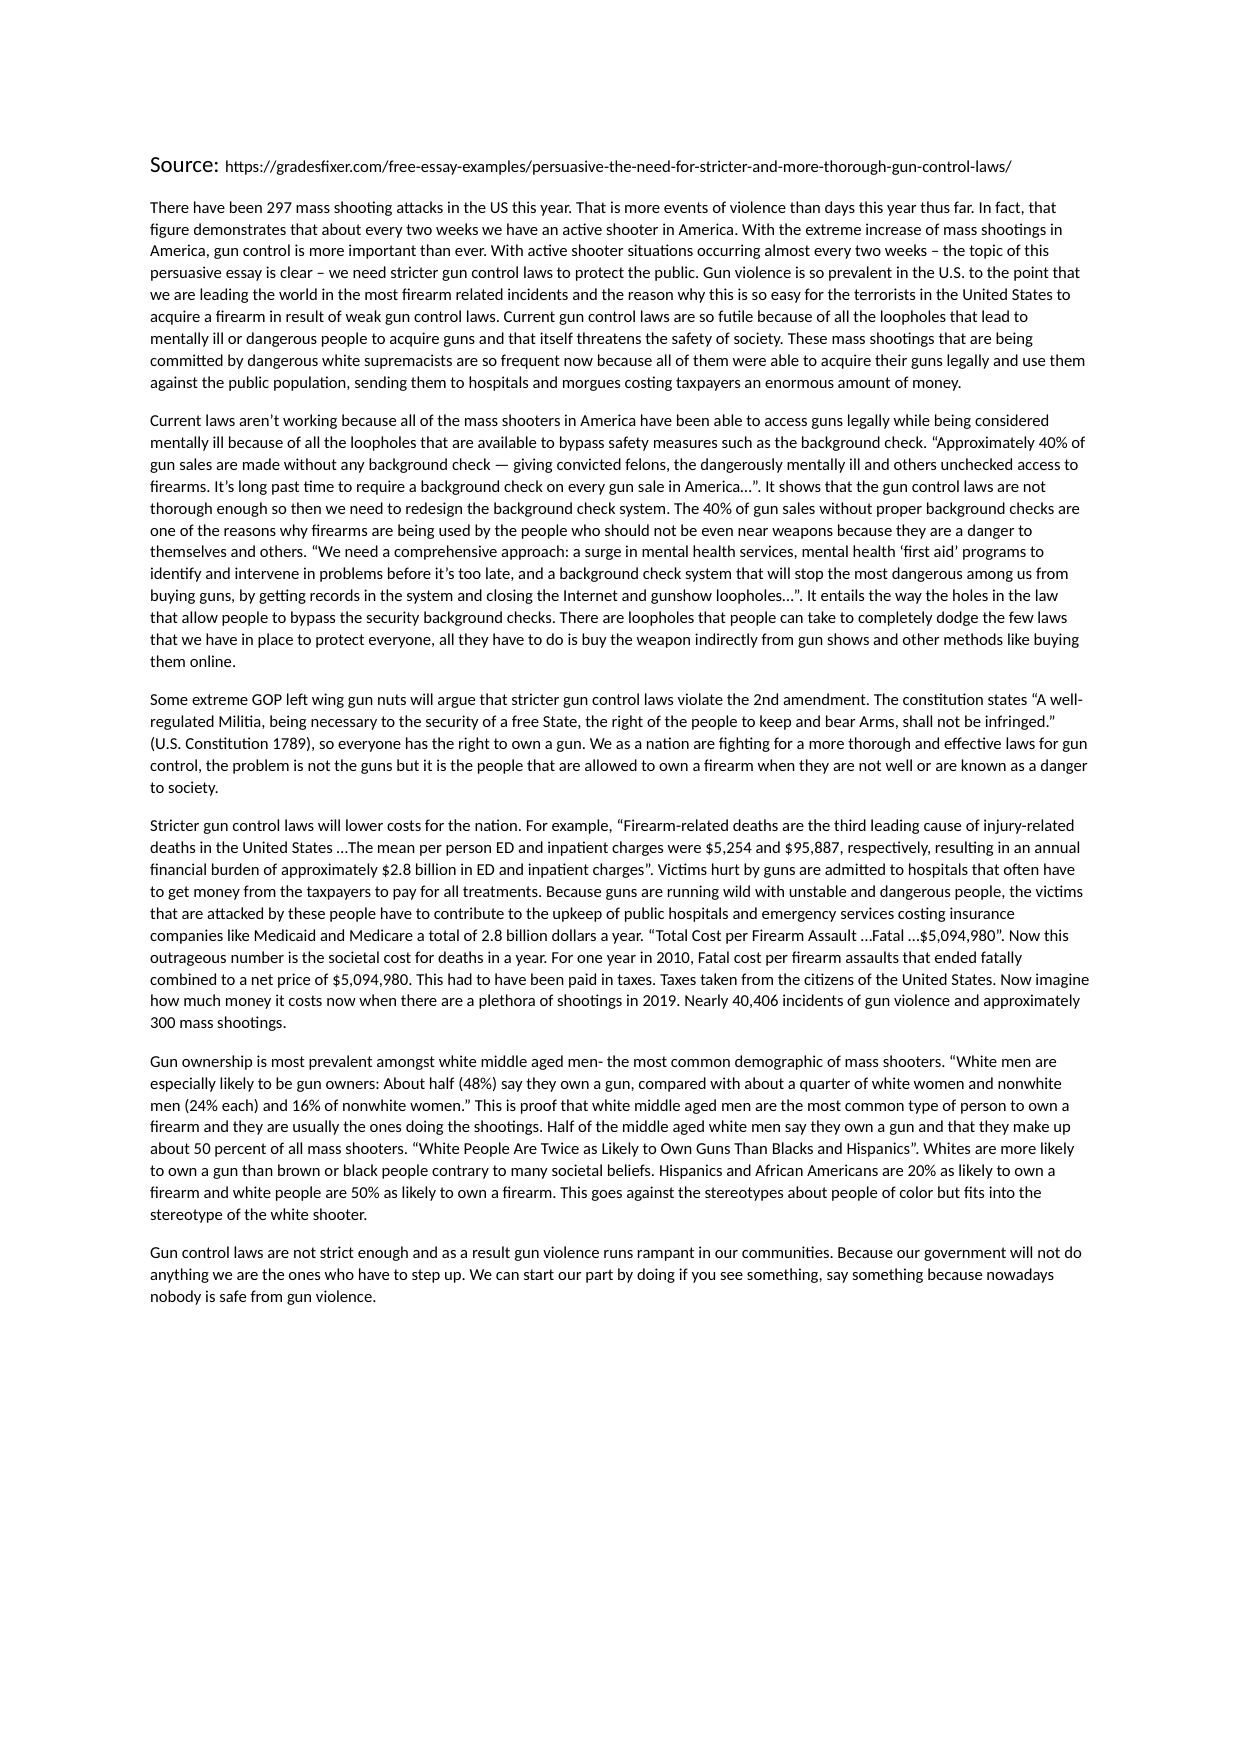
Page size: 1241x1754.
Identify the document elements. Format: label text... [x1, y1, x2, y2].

text Some extreme GOP left wing gun nuts will argue that stricter gun control laws violate the 2nd amendment. The constitution states “A well-regulated Militia, being necessary to the security of a free State, the right of the people to keep and bear Arms, shall not be infringed.” (U.S. Constitution 1789), so everyone has the right to own a gun. We as a nation are fighting for a more thorough and effective laws for gun control, the problem is not the guns but it is the people that are allowed to own a firearm when they are not well or are known as a danger to society. [150, 689, 1090, 797]
text Source: https://gradesfixer.com/free-essay-examples/persuasive-the-need-for-stricter-and-more-thorough-gun-control-laws/ [150, 150, 1090, 178]
text Stricter gun control laws will lower costs for the nation. For example, “Firearm-related deaths are the third leading cause of injury-related deaths in the United States …The mean per person ED and inpatient charges were $5,254 and $95,887, respectively, resulting in an annual financial burden of approximately $2.8 billion in ED and inpatient charges”. Victims hurt by guns are admitted to hospitals that often have to get money from the taxpayers to pay for all treatments. Because guns are running wild with unstable and dangerous people, the victims that are attacked by these people have to contribute to the upkeep of public hospitals and emergency services costing insurance companies like Medicaid and Medicare a total of 2.8 billion dollars a year. “Total Cost per Firearm Assault …Fatal …$5,094,980”. Now this outrageous number is the societal cost for deaths in a year. For one year in 2010, Fatal cost per firearm assaults that ended fatally combined to a net price of $5,094,980. This had to have been paid in taxes. Taxes taken from the citizens of the United States. Now imagine how much money it costs now when there are a plethora of shootings in 2019. Nearly 40,406 incidents of gun violence and approximately 300 mass shootings. [150, 816, 1090, 1033]
text Gun ownership is most prevalent amongst white middle aged men- the most common demographic of mass shooters. “White men are especially likely to be gun owners: About half (48%) say they own a gun, compared with about a quarter of white women and nonwhite men (24% each) and 16% of nonwhite women.” This is proof that white middle aged men are the most common type of person to own a firearm and they are usually the ones doing the shootings. Half of the middle aged white men say they own a gun and that they make up about 50 percent of all mass shooters. “White People Are Twice as Likely to Own Guns Than Blacks and Hispanics”. Whites are more likely to own a gun than brown or black people contrary to many societal beliefs. Hispanics and African Americans are 20% as likely to own a firearm and white people are 50% as likely to own a firearm. This goes against the stereotypes about people of color but fits into the stereotype of the white shooter. [150, 1051, 1090, 1224]
text There have been 297 mass shooting attacks in the US this year. That is more events of violence than days this year thus far. In fact, that figure demonstrates that about every two weeks we have an active shooter in America. With the extreme increase of mass shootings in America, gun control is more important than ever. With active shooter situations occurring almost every two weeks – the topic of this persuasive essay is clear – we need stricter gun control laws to protect the public. Gun violence is so prevalent in the U.S. to the point that we are leading the world in the most firearm related incidents and the reason why this is so easy for the terrorists in the United States to acquire a firearm in result of weak gun control laws. Current gun control laws are so futile because of all the loopholes that lead to mentally ill or dangerous people to acquire guns and that itself threatens the safety of society. These mass shootings that are being committed by dangerous white supremacists are so frequent now because all of them were able to acquire their guns legally and use them against the public population, sending them to hospitals and morgues costing taxpayers an enormous amount of money. [150, 197, 1090, 392]
text Gun control laws are not strict enough and as a result gun violence runs rampant in our communities. Because our government will not do anything we are the ones who have to step up. We can start our part by doing if you see something, say something because nowadays nobody is safe from gun violence. [150, 1243, 1090, 1307]
text Current laws aren’t working because all of the mass shooters in America have been able to access guns legally while being considered mentally ill because of all the loopholes that are available to bypass safety measures such as the background check. “Approximately 40% of gun sales are made without any background check — giving convicted felons, the dangerously mentally ill and others unchecked access to firearms. It’s long past time to require a background check on every gun sale in America…”. It shows that the gun control laws are not thorough enough so then we need to redesign the background check system. The 40% of gun sales without proper background checks are one of the reasons why firearms are being used by the people who should not be even near weapons because they are a danger to themselves and others. “We need a comprehensive approach: a surge in mental health services, mental health ‘first aid’ programs to identify and intervene in problems before it’s too late, and a background check system that will stop the most dangerous among us from buying guns, by getting records in the system and closing the Internet and gunshow loopholes…”. It entails the way the holes in the law that allow people to bypass the security background checks. There are loopholes that people can take to completely dodge the few laws that we have in place to protect everyone, all they have to do is buy the weapon indirectly from gun shows and other methods like buying them online. [150, 410, 1090, 671]
